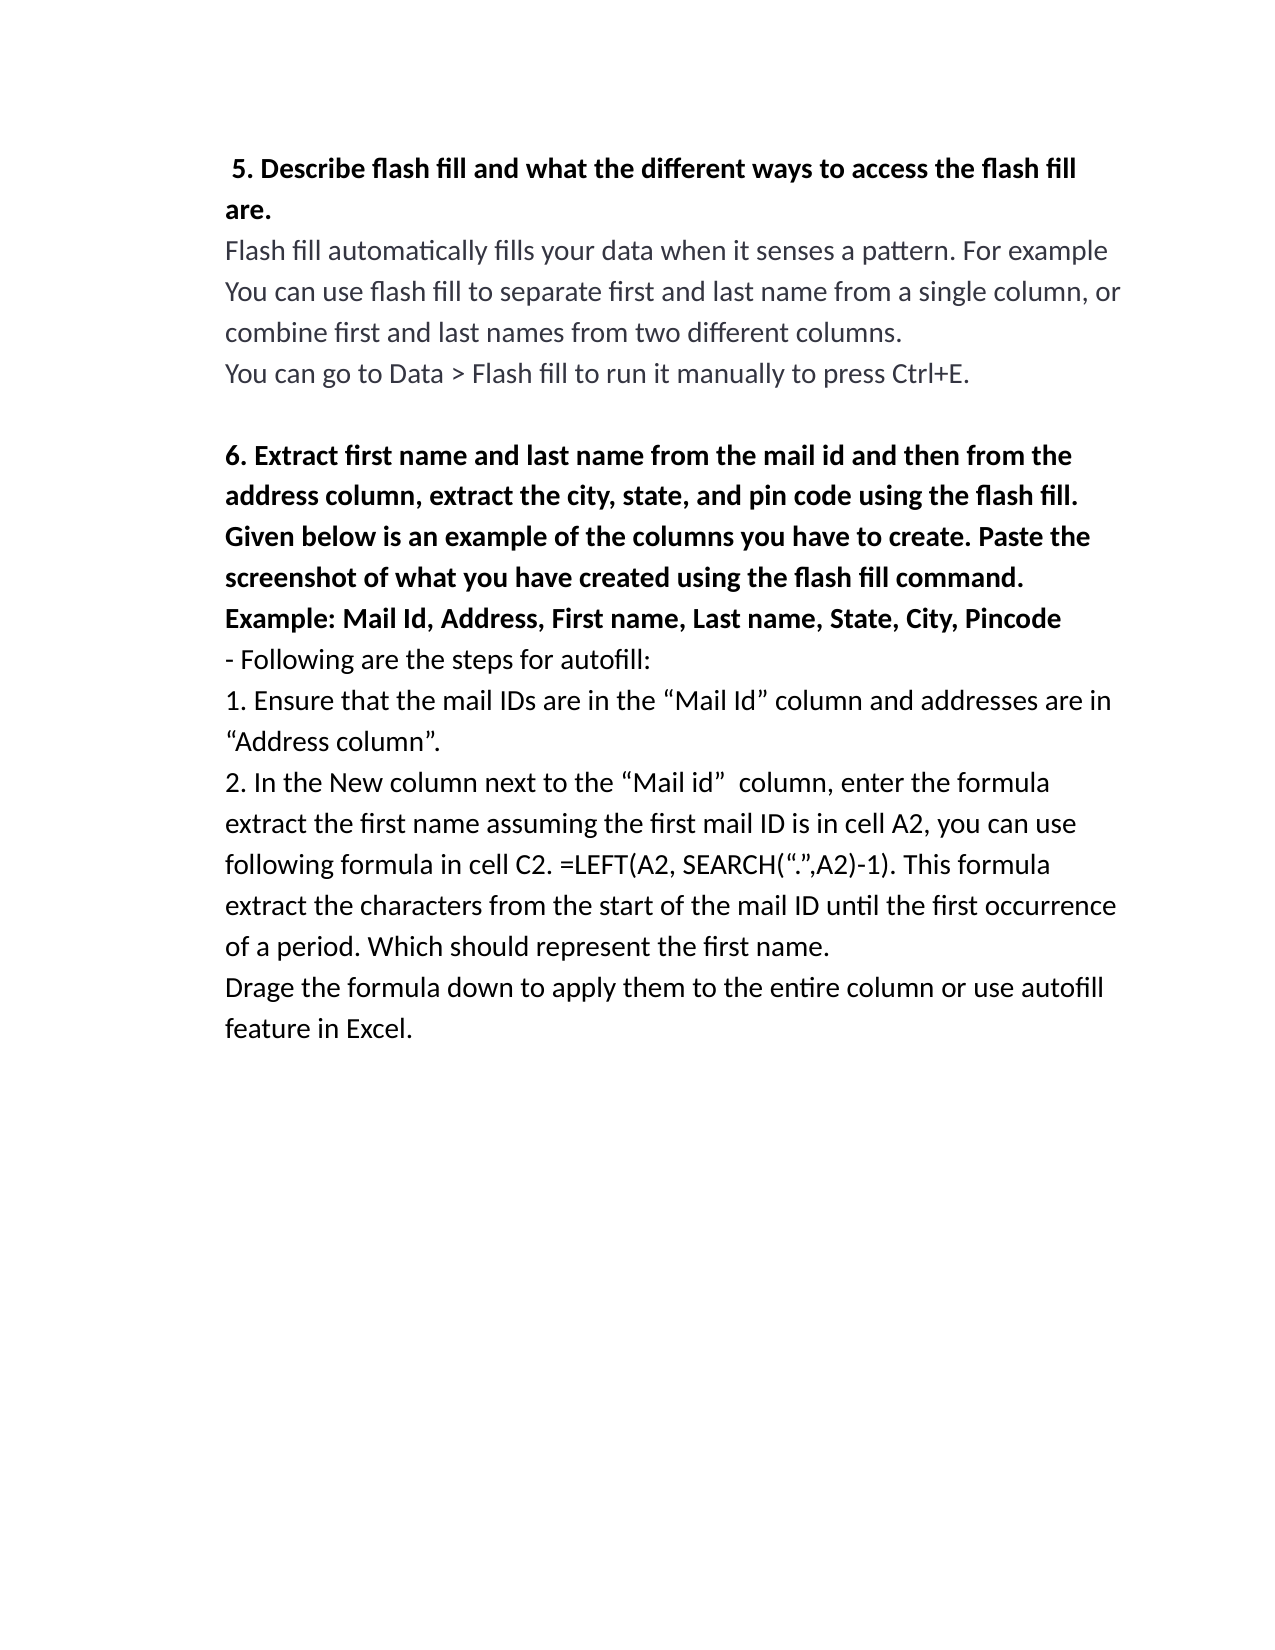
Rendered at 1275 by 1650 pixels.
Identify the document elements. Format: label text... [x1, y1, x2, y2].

list You can go to Data > Flash fill to run it manually to press Ctrl+E. [225, 355, 1125, 390]
list 1. Ensure that the mail IDs are in the “Mail Id” column and addresses are in “Address column”. [225, 682, 1125, 759]
list Flash fill automatically fills your data when it senses a pattern. For example You can use flash fill to separate first and last name from a single column, or combine first and last names from two different columns. [225, 232, 1125, 349]
list - Following are the steps for autofill: [225, 641, 1125, 677]
list 5. Describe flash fill and what the different ways to access the flash fill are. [225, 150, 1125, 227]
list 2. In the New column next to the “Mail id” column, enter the formula extract the first name assuming the first mail ID is in cell A2, you can use following formula in cell C2. =LEFT(A2, SEARCH(“.”,A2)-1). This formula extract the characters from the start of the mail ID until the first occurrence of a period. Which should represent the first name. [225, 764, 1125, 963]
list 6. Extract first name and last name from the mail id and then from the address column, extract the city, state, and pin code using the flash fill. Given below is an example of the columns you have to create. Paste the screenshot of what you have created using the flash fill command. Example: Mail Id, Address, First name, Last name, State, City, Pincode [225, 437, 1125, 636]
list Drage the formula down to apply them to the entire column or use autofill feature in Excel. [225, 969, 1125, 1045]
